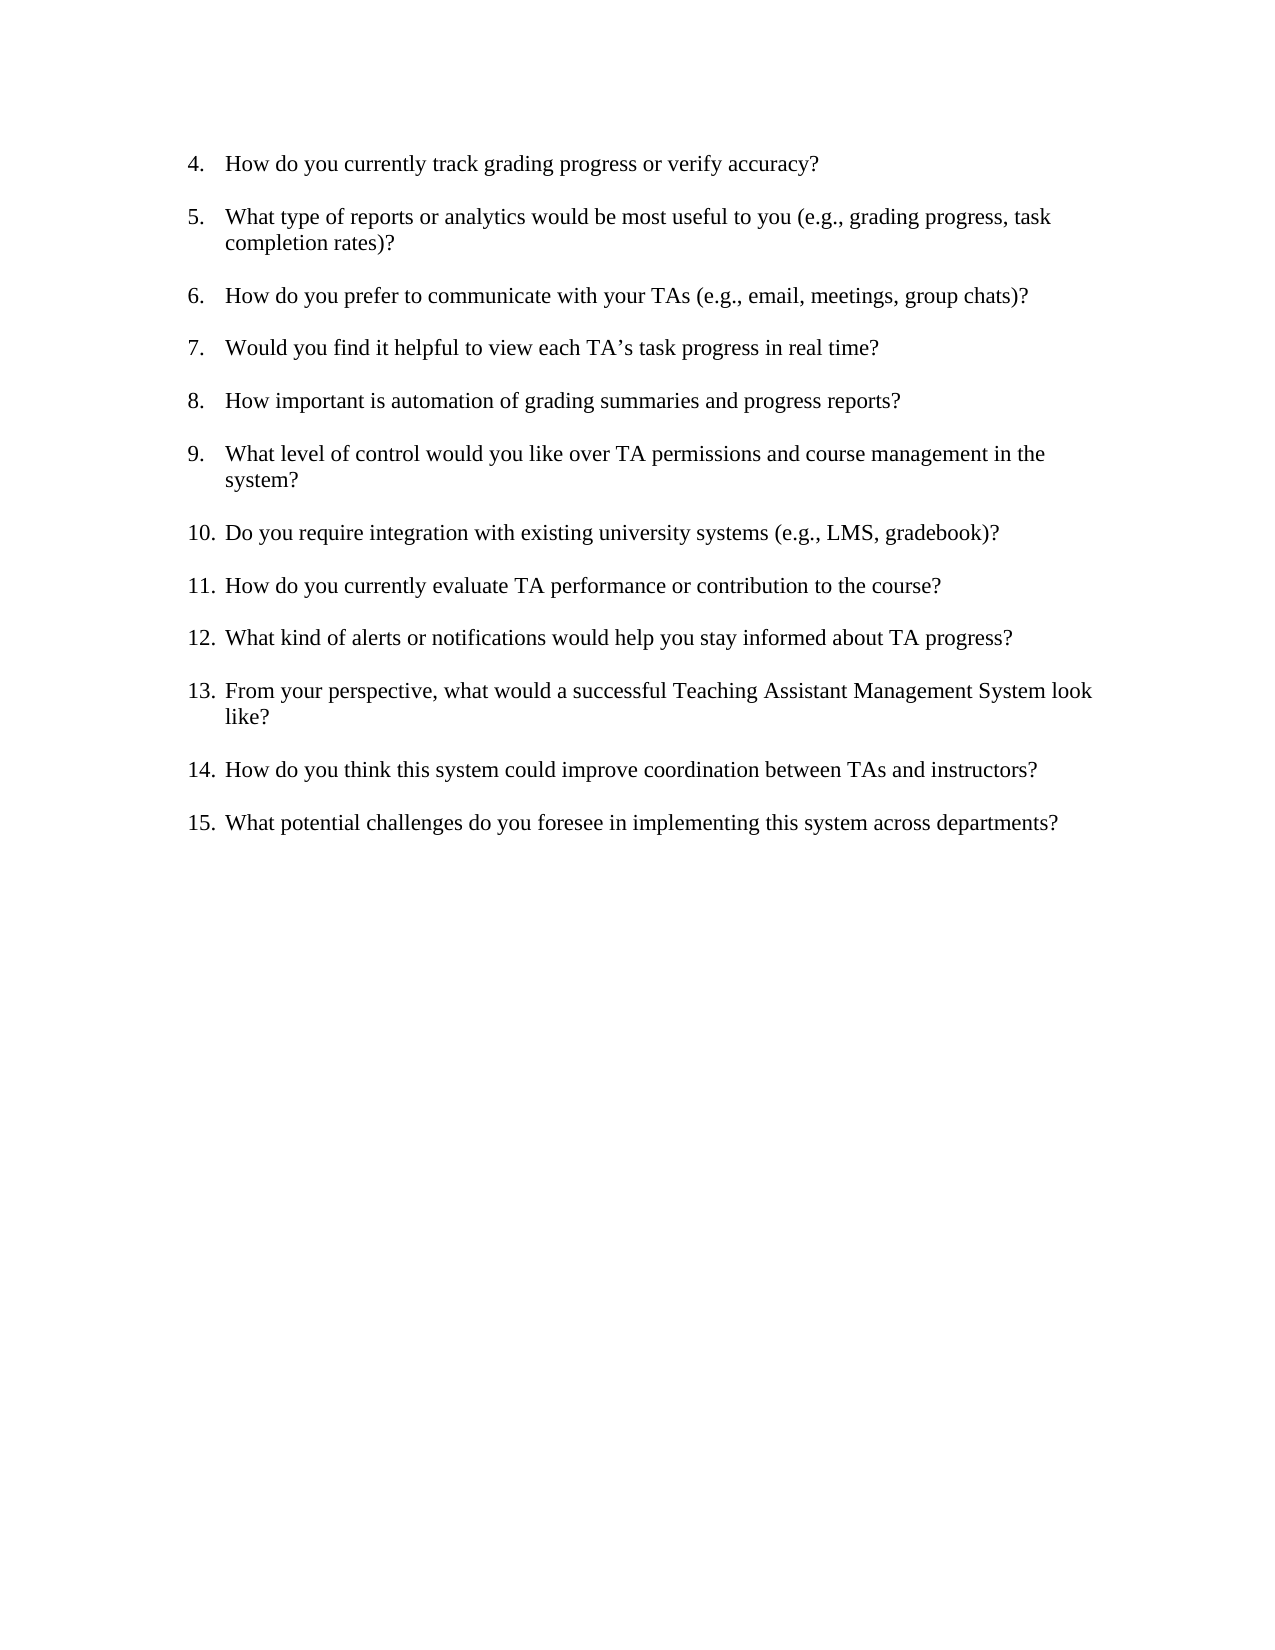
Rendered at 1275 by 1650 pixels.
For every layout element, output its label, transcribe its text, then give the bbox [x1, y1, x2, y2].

list What kind of alerts or notifications would help you stay informed about TA progress? [187, 624, 1125, 677]
list How do you currently evaluate TA performance or contribution to the course? [187, 572, 1125, 624]
list Would you find it helpful to view each TA’s task progress in real time? [187, 334, 1125, 387]
list What level of control would you like over TA permissions and course management in the system? [187, 440, 1125, 519]
list How do you currently track grading progress or verify accuracy? [187, 150, 1125, 203]
list How do you prefer to communicate with your TAs (e.g., email, meetings, group chats)? [187, 282, 1125, 334]
list How do you think this system could improve coordination between TAs and instructors? [187, 756, 1125, 809]
list What potential challenges do you foresee in implementing this system across departments? [187, 809, 1125, 835]
list Do you require integration with existing university systems (e.g., LMS, gradebook)? [187, 519, 1125, 572]
list From your perspective, what would a successful Teaching Assistant Management System look like? [187, 677, 1125, 756]
list How important is automation of grading summaries and progress reports? [187, 387, 1125, 440]
list What type of reports or analytics would be most useful to you (e.g., grading progress, task completion rates)? [187, 203, 1125, 282]
